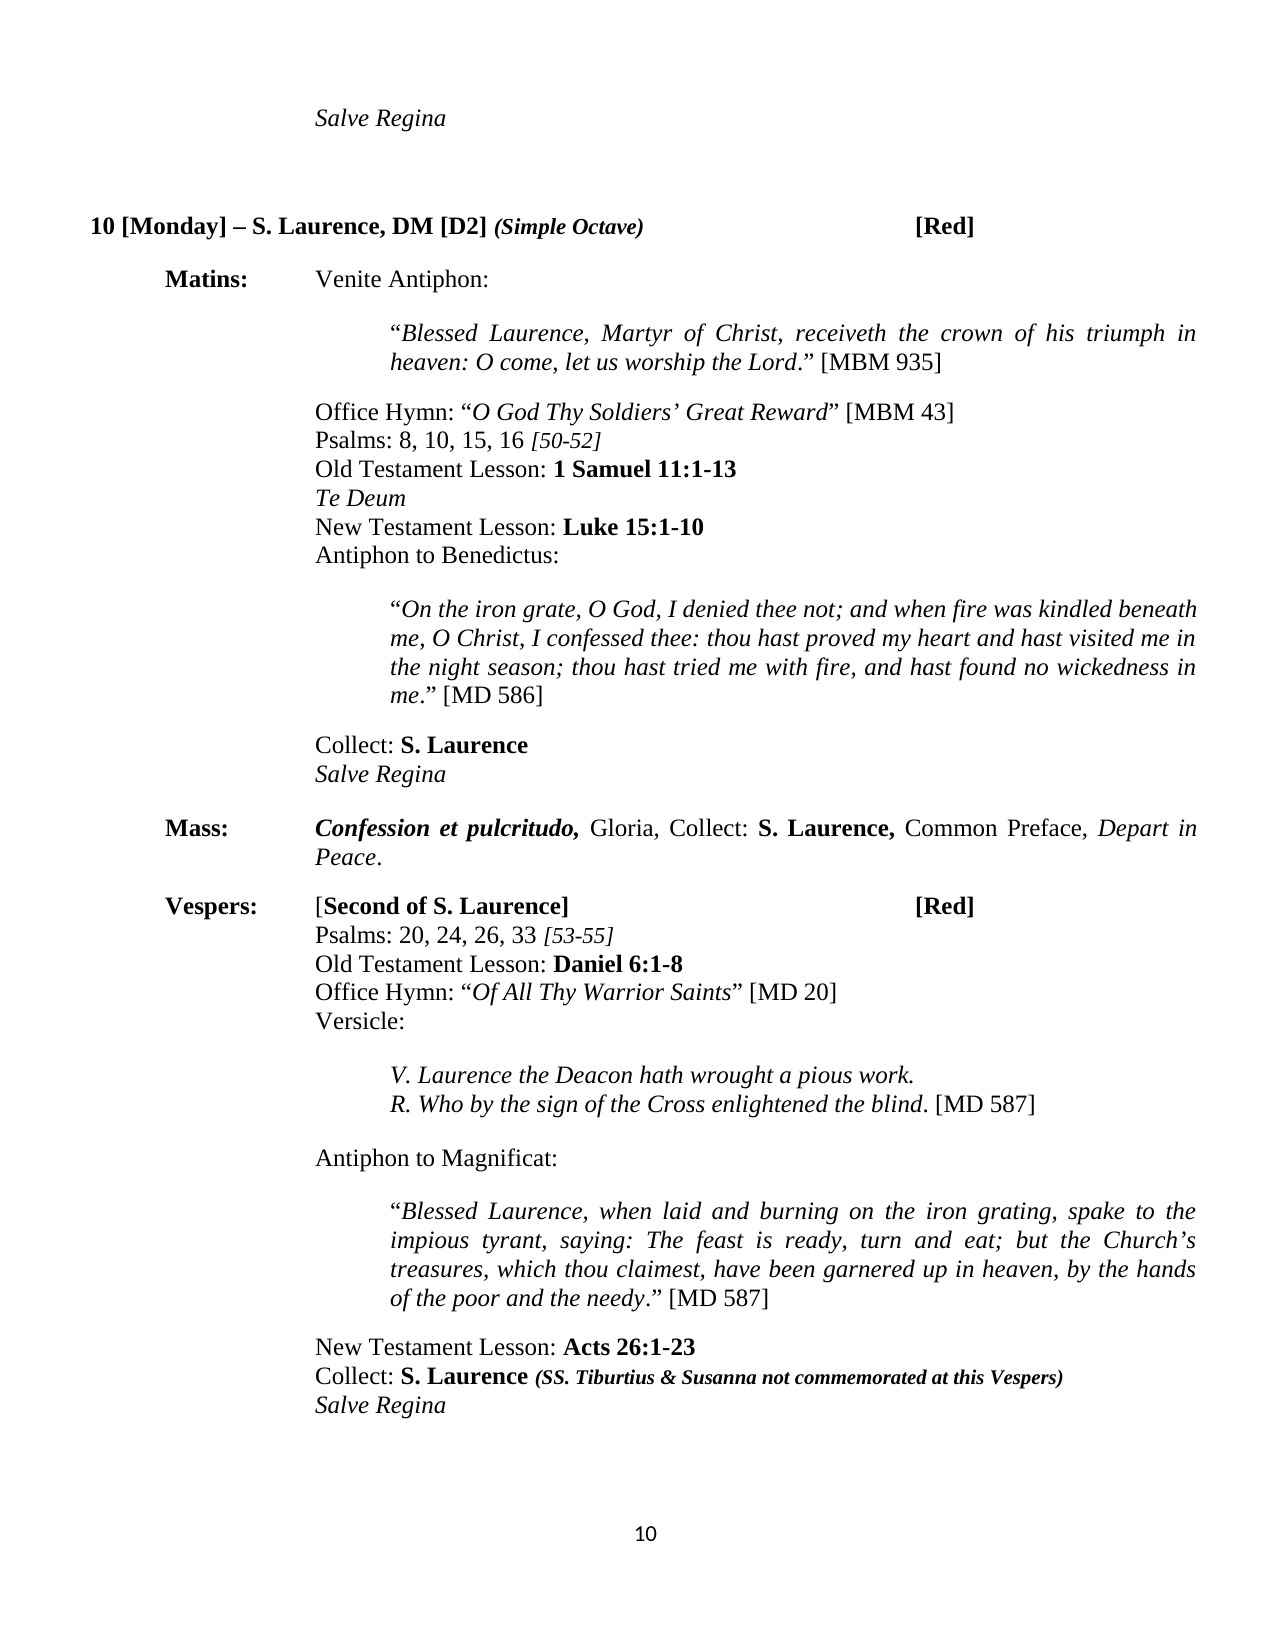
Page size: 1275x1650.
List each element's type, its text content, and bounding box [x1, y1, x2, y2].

text New Testament Lesson: Luke 15:1-10 [90, 512, 1200, 541]
text Vespers: [Second of S. Laurence] [Red] [165, 891, 1200, 920]
text New Testament Lesson: Acts 26:1-23 [240, 1332, 1200, 1361]
text “On the iron grate, O God, I denied thee not; and when fire was kindled beneath me, O Christ, I confessed thee: thou hast proved my heart and hast visited me in the night season; thou hast tried me with fire, and hast found no wickedness in me.” [MD 586] [390, 594, 1200, 709]
text Antiphon to Magnificat: [90, 1143, 1200, 1171]
text Collect: S. Laurence [90, 730, 1200, 759]
text 10 [Monday] – S. Laurence, DM [D2] (Simple Octave) [Red] [90, 211, 1200, 239]
text Salve Regina [90, 1390, 1200, 1418]
text R. Who by the sign of the Cross enlightened the blind. [MD 587] [240, 1089, 1200, 1117]
text Office Hymn: “O God Thy Soldiers’ Great Reward” [MBM 43] [240, 397, 1200, 426]
text Te Deum [90, 483, 1200, 512]
text Office Hymn: “Of All Thy Warrior Saints” [MD 20] [90, 977, 1200, 1006]
text Collect: S. Laurence (SS. Tiburtius & Susanna not commemorated at this Vespers) [315, 1361, 1200, 1390]
text Psalms: 8, 10, 15, 16 [50-52] [90, 426, 1200, 454]
text Old Testament Lesson: Daniel 6:1-8 [90, 949, 1200, 977]
text Salve Regina [90, 759, 1200, 788]
text Antiphon to Benedictus: [90, 541, 1200, 569]
text Old Testament Lesson: 1 Samuel 11:1-13 [90, 454, 1200, 483]
text Mass: Confession et pulcritudo, Gloria, Collect: S. Laurence, Common Preface, Depart in Peace. [165, 813, 1200, 870]
text V. Laurence the Deacon hath wrought a pious work. [90, 1060, 1200, 1089]
text Versicle: [90, 1006, 1200, 1035]
text Psalms: 20, 24, 26, 33 [53-55] [90, 920, 1200, 949]
text “Blessed Laurence, when laid and burning on the iron grating, spake to the impious tyrant, saying: The feast is ready, turn and eat; but the Church’s treasures, which thou claimest, have been garnered up in heaven, by the hands of the poor and the needy.” [MD 587] [390, 1196, 1200, 1311]
text Salve Regina [90, 103, 1200, 132]
text “Blessed Laurence, Martyr of Christ, receiveth the crown of his triumph in heaven: O come, let us worship the Lord.” [MBM 935] [390, 318, 1200, 376]
text Matins: Venite Antiphon: [90, 264, 1200, 293]
